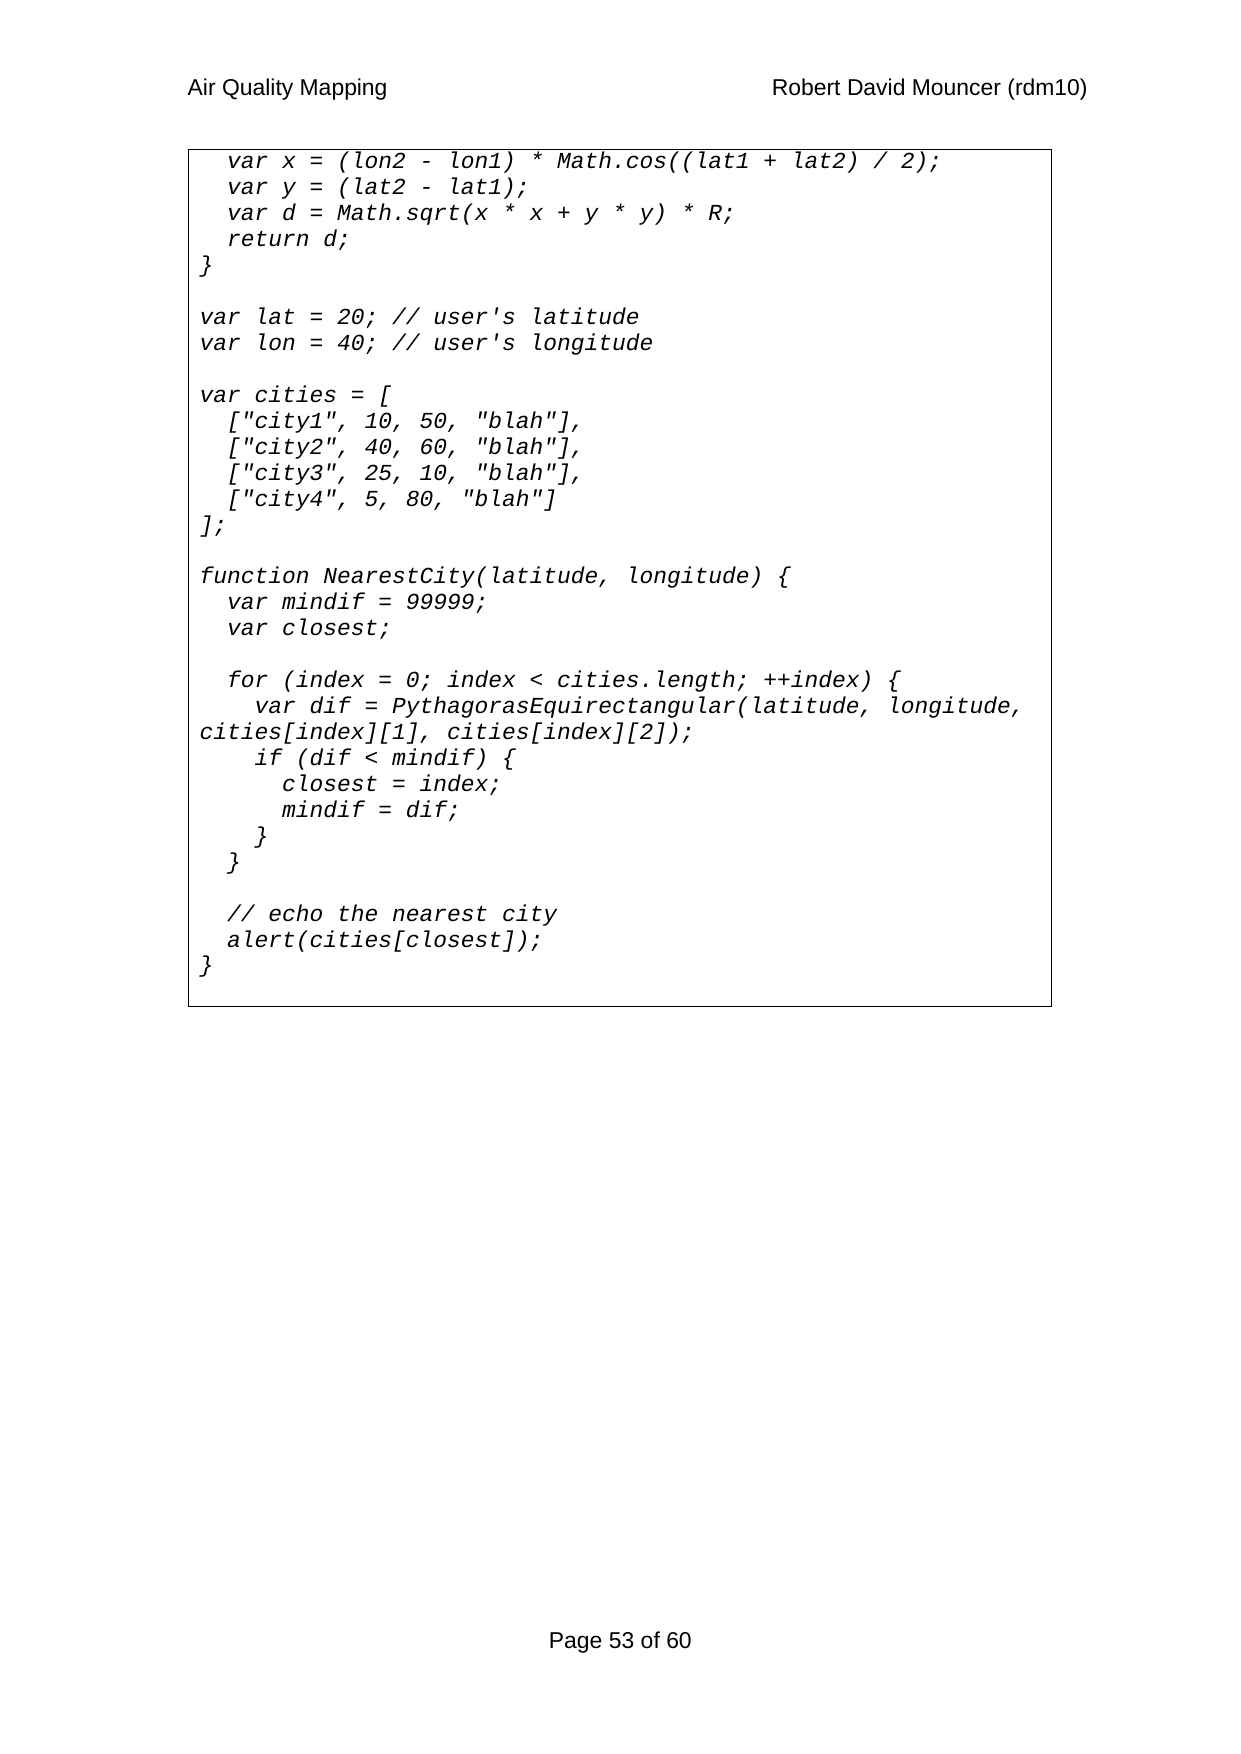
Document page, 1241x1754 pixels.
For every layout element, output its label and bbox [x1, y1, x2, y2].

table_header [189, 150, 1051, 1006]
